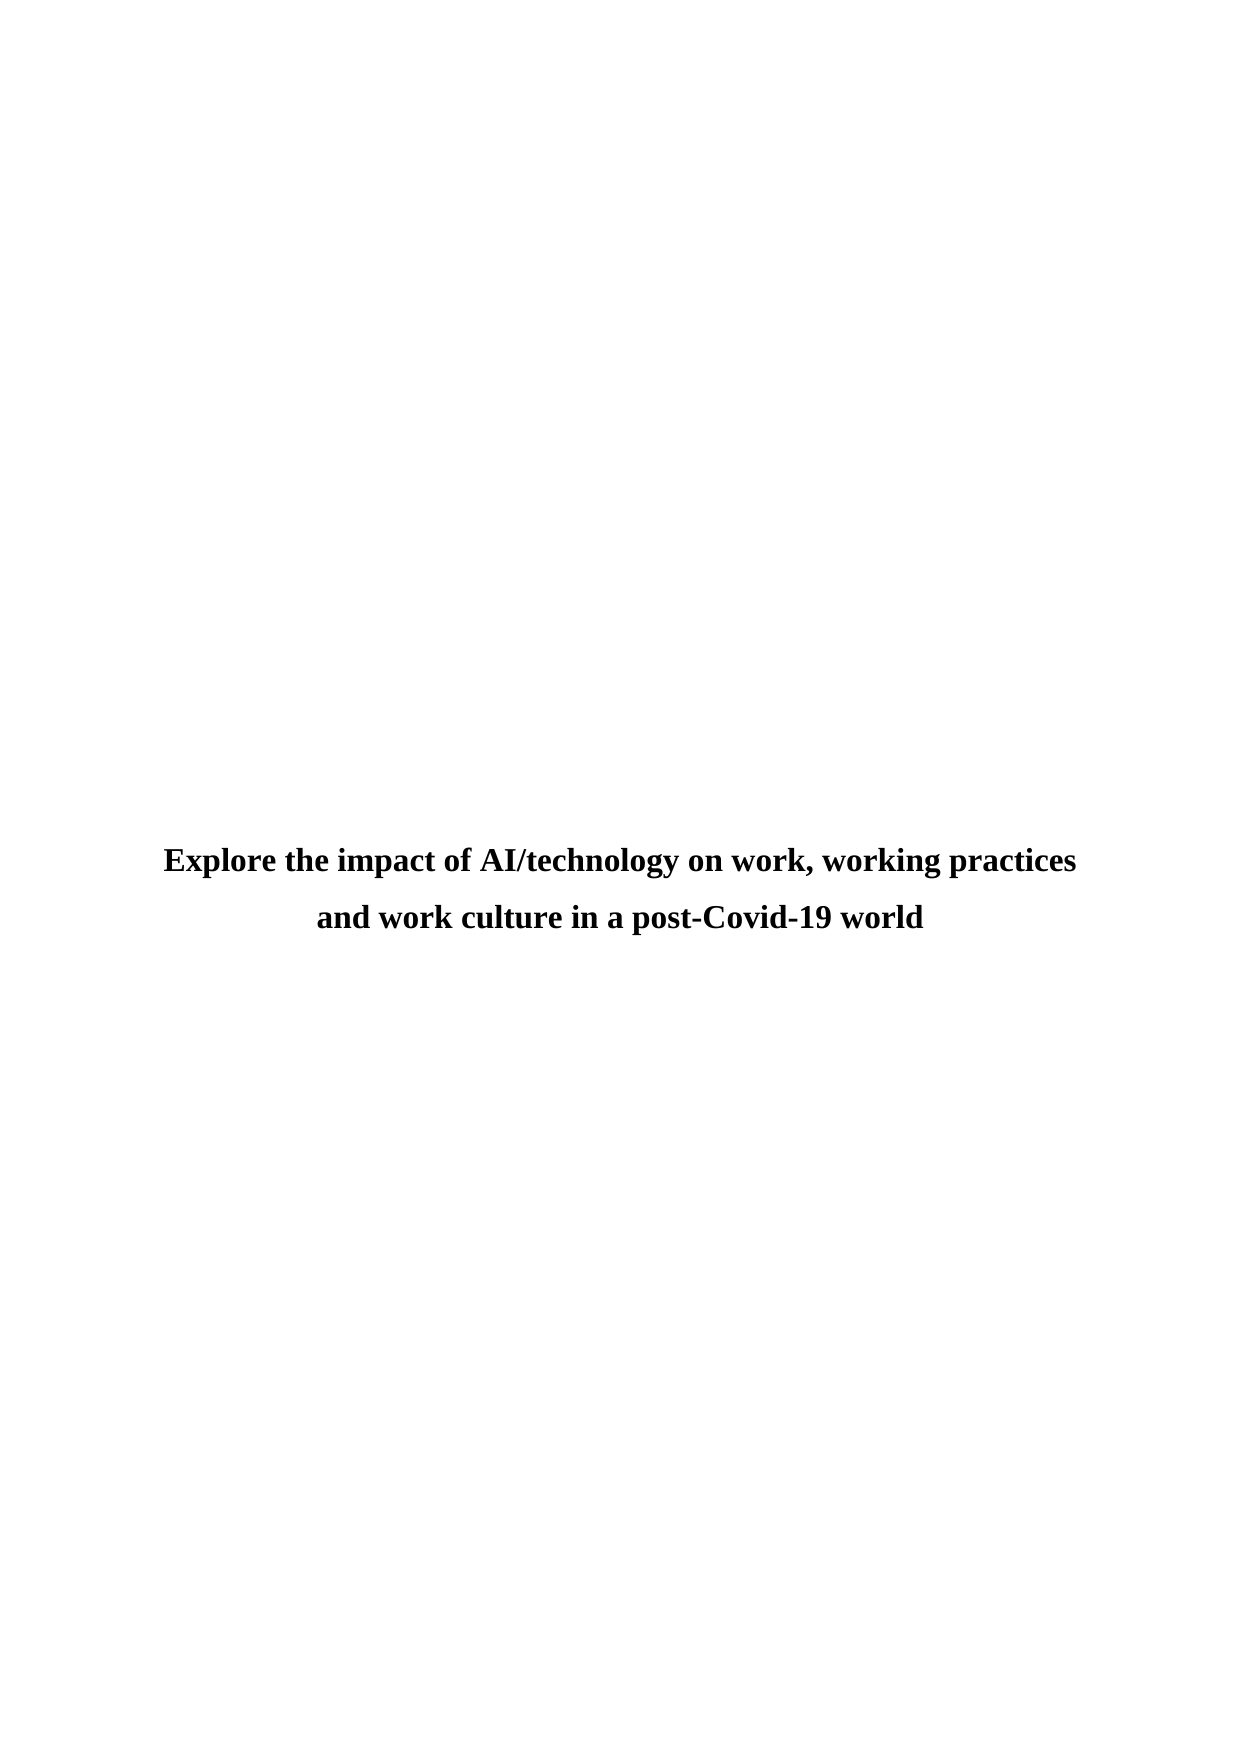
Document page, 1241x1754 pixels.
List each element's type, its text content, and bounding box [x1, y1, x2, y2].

text Explore the impact of AI/technology on work, working practices and work culture in a post-Covid-19 world [150, 840, 1090, 936]
